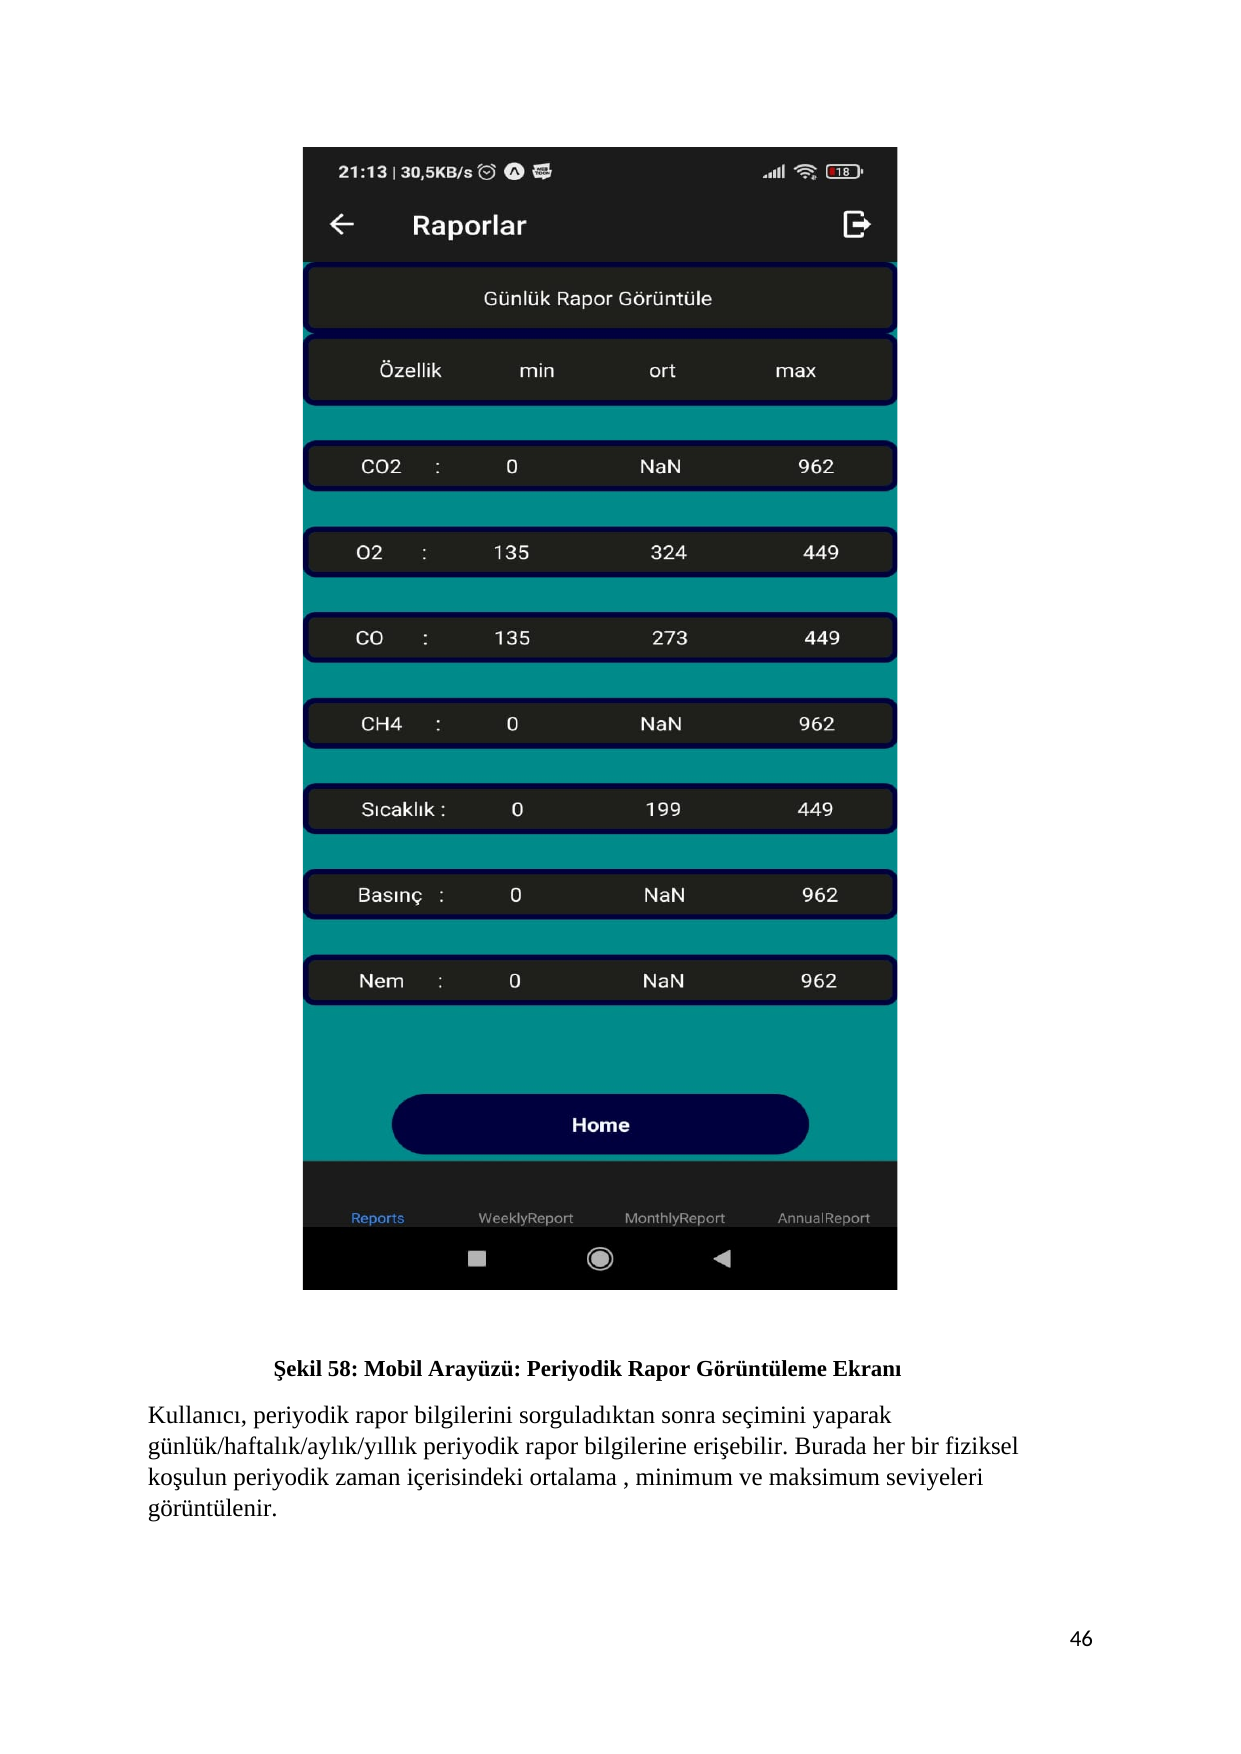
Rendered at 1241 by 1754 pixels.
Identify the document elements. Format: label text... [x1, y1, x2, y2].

text Kullanıcı, periyodik rapor bilgilerini sorguladıktan sonra seçimini yaparak günlük/haftalık/aylık/yıllık periyodik rapor bilgilerine erişebilir. Burada her bir fiziksel koşulun periyodik zaman içerisindeki ortalama , minimum ve maksimum seviyeleri görüntülenir. [148, 1400, 1093, 1522]
picture [302, 147, 898, 1290]
text Şekil 58: Mobil Arayüzü: Periyodik Rapor Görüntüleme Ekranı [148, 1355, 1093, 1382]
